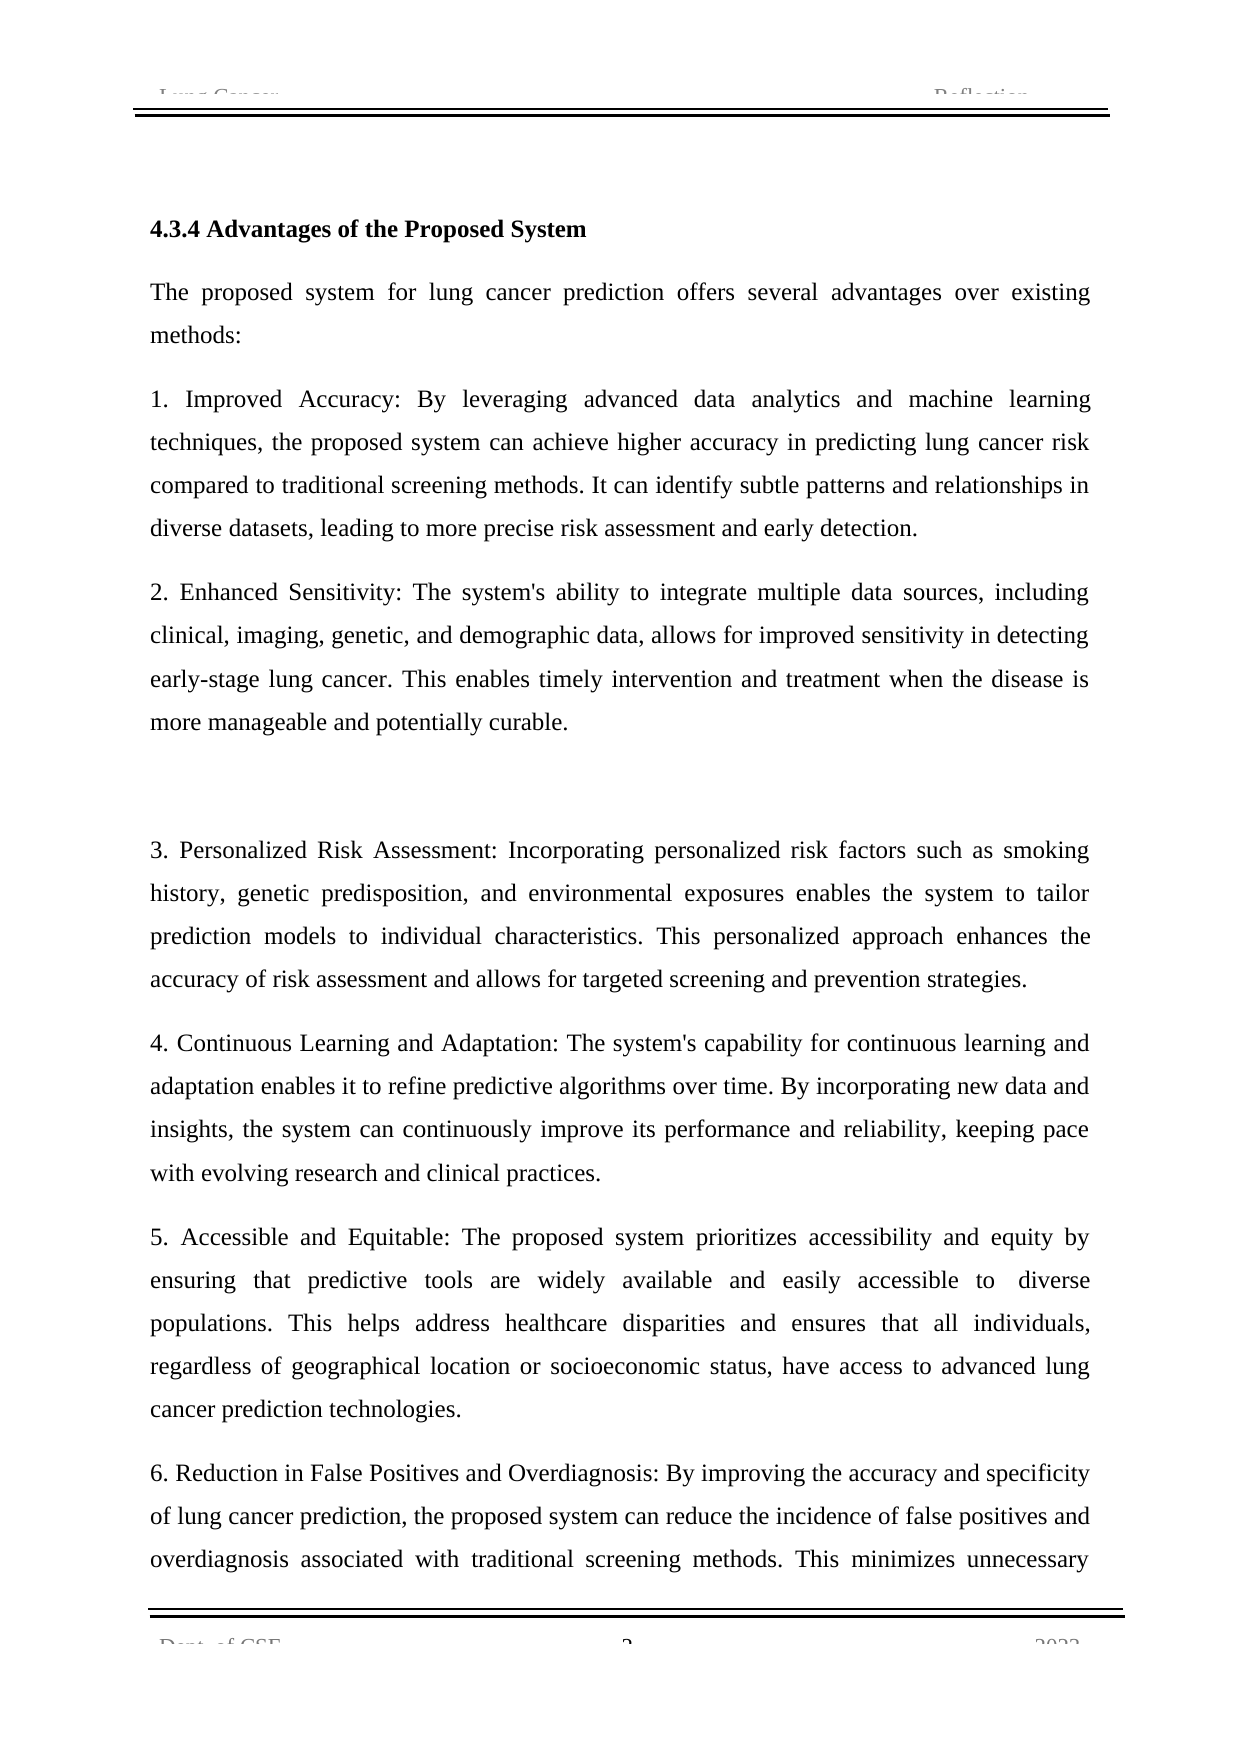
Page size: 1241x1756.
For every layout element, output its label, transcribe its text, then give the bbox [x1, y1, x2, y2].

list Reduction in False Positives and Overdiagnosis: By improving the accuracy and specificity of lung cancer prediction, the proposed system can reduce the incidence of false positives and overdiagnosis associated with traditional screening methods. This minimizes unnecessary [150, 1458, 1091, 1573]
list Accessible and Equitable: The proposed system prioritizes accessibility and equity by ensuring that predictive tools are widely available and easily accessible to diverse populations. This helps address healthcare disparities and ensures that all individuals, regardless of geographical location or socioeconomic status, have access to advanced lung cancer prediction technologies. [150, 1222, 1091, 1423]
list Continuous Learning and Adaptation: The system's capability for continuous learning and adaptation enables it to refine predictive algorithms over time. By incorporating new data and insights, the system can continuously improve its performance and reliability, keeping pace with evolving research and clinical practices. [150, 1028, 1090, 1186]
list Enhanced Sensitivity: The system's ability to integrate multiple data sources, including clinical, imaging, genetic, and demographic data, allows for improved sensitivity in detecting early-stage lung cancer. This enables timely intervention and treatment when the disease is more manageable and potentially curable. [150, 577, 1090, 736]
list Improved Accuracy: By leveraging advanced data analytics and machine learning techniques, the proposed system can achieve higher accuracy in predicting lung cancer risk compared to traditional screening methods. It can identify subtle patterns and relationships in diverse datasets, leading to more precise risk assessment and early detection. [150, 384, 1091, 542]
list Personalized Risk Assessment: Incorporating personalized risk factors such as smoking history, genetic predisposition, and environmental exposures enables the system to tailor prediction models to individual characteristics. This personalized approach enhances the accuracy of risk assessment and allows for targeted screening and prevention strategies. [150, 835, 1091, 993]
subtitle Advantages of the Proposed System [150, 214, 1176, 242]
text The proposed system for lung cancer prediction offers several advantages over existing methods: [150, 277, 1090, 349]
